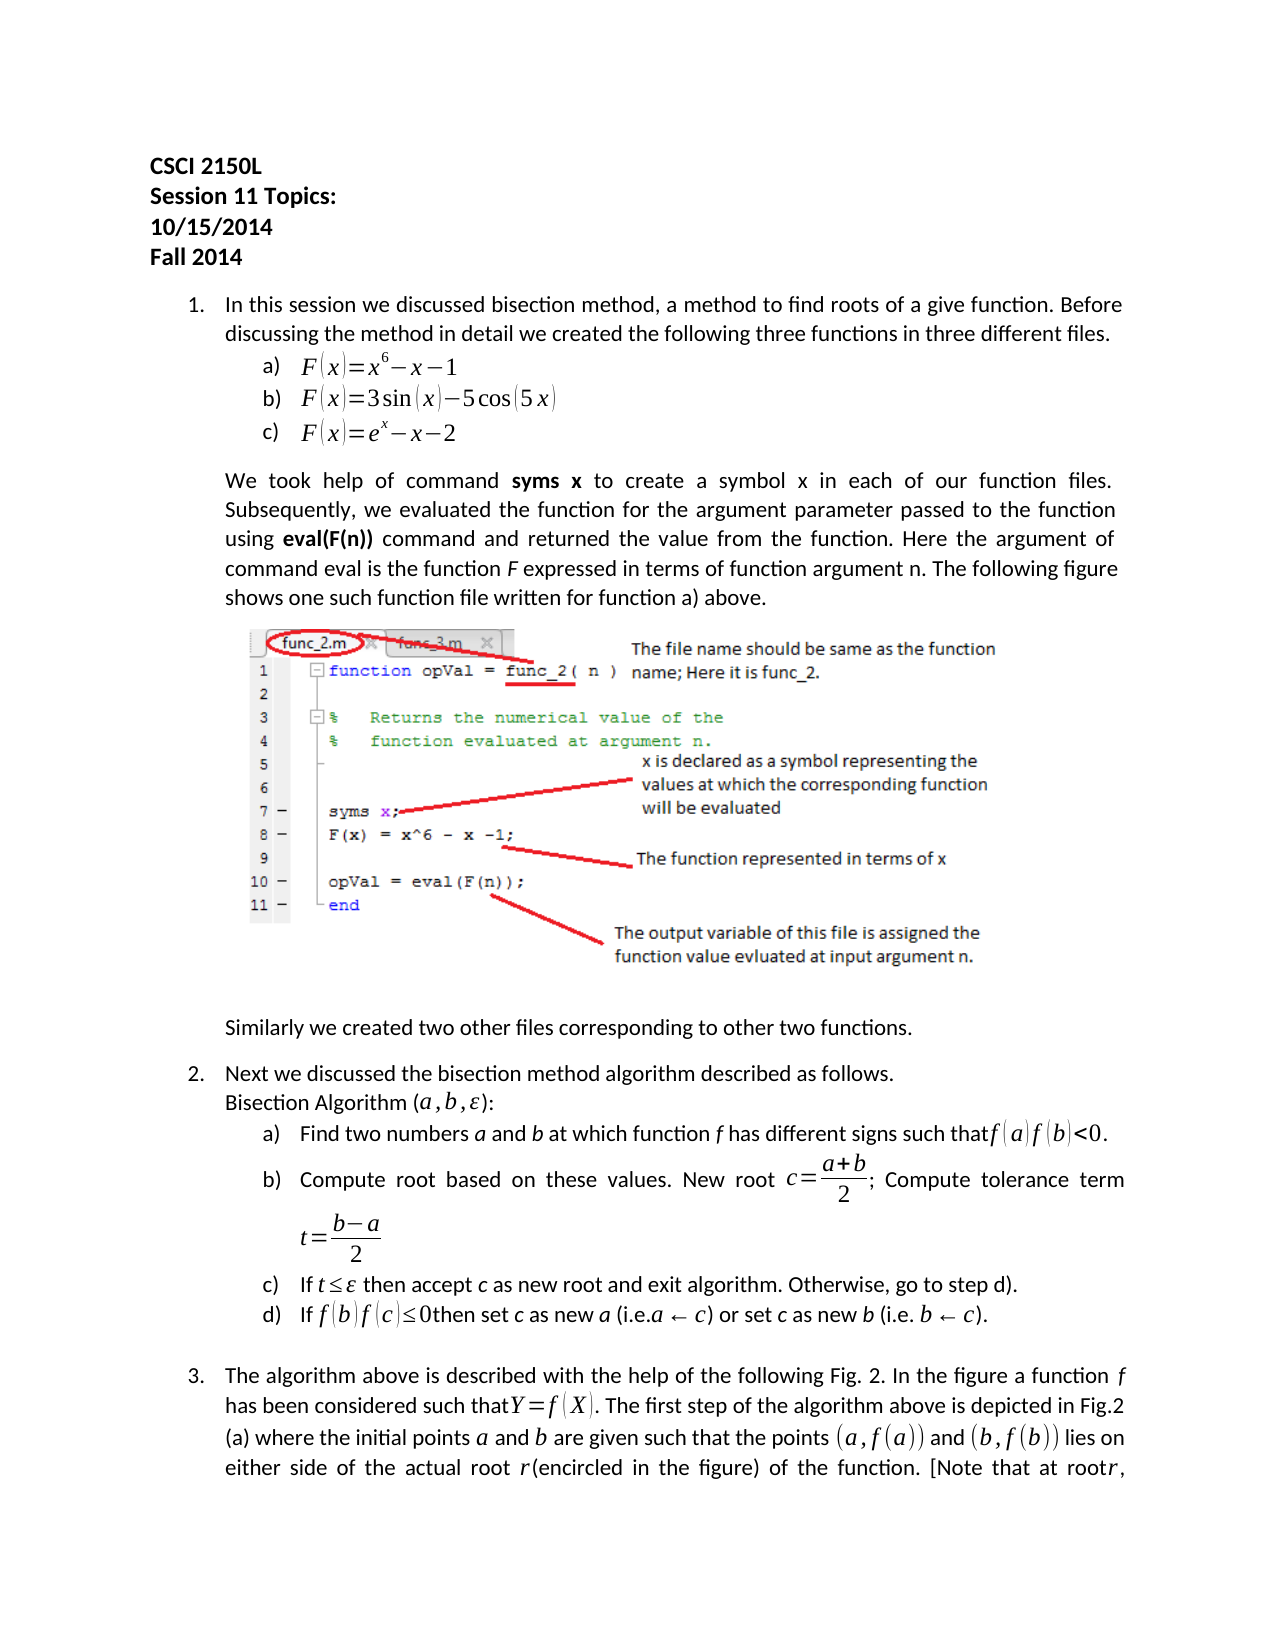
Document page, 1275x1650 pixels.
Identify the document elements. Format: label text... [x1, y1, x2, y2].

list Find two numbers a and b at which function f has different signs such that. [262, 1117, 1125, 1148]
text 10/15/2014 [150, 211, 1125, 242]
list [187, 1361, 1125, 1481]
text Fall 2014 [150, 242, 1125, 272]
text Session 11 Topics: [150, 181, 1125, 211]
text We took help of command syms x to create a symbol x in each of our function files. Subsequently, we evaluated the function for the argument parameter passed to the function using eval(F(n)) command and returned the value from the function. Here the argument of command eval is the function F expressed in terms of function argument n. The following figure shows one such function file written for function a) above. [150, 466, 1125, 611]
text CSCI 2150L [150, 150, 1125, 181]
list Compute root based on these values. New root ; Compute tolerance term [262, 1149, 1125, 1269]
list Bisection Algorithm (): [225, 1088, 1125, 1116]
text Similarly we created two other files corresponding to other two functions. [150, 1013, 1125, 1041]
list If then accept c as new root and exit algorithm. Otherwise, go to step d). [262, 1270, 1125, 1298]
list If then set c as new a (i.e.) or set c as new b (i.e. ). [262, 1299, 1125, 1330]
list In this session we discussed bisection method, a method to find roots of a give function. Before discussing the method in detail we created the following three functions in three different files. [187, 290, 1125, 348]
picture [249, 629, 1026, 995]
list Next we discussed the bisection method algorithm described as follows. [187, 1059, 1125, 1087]
